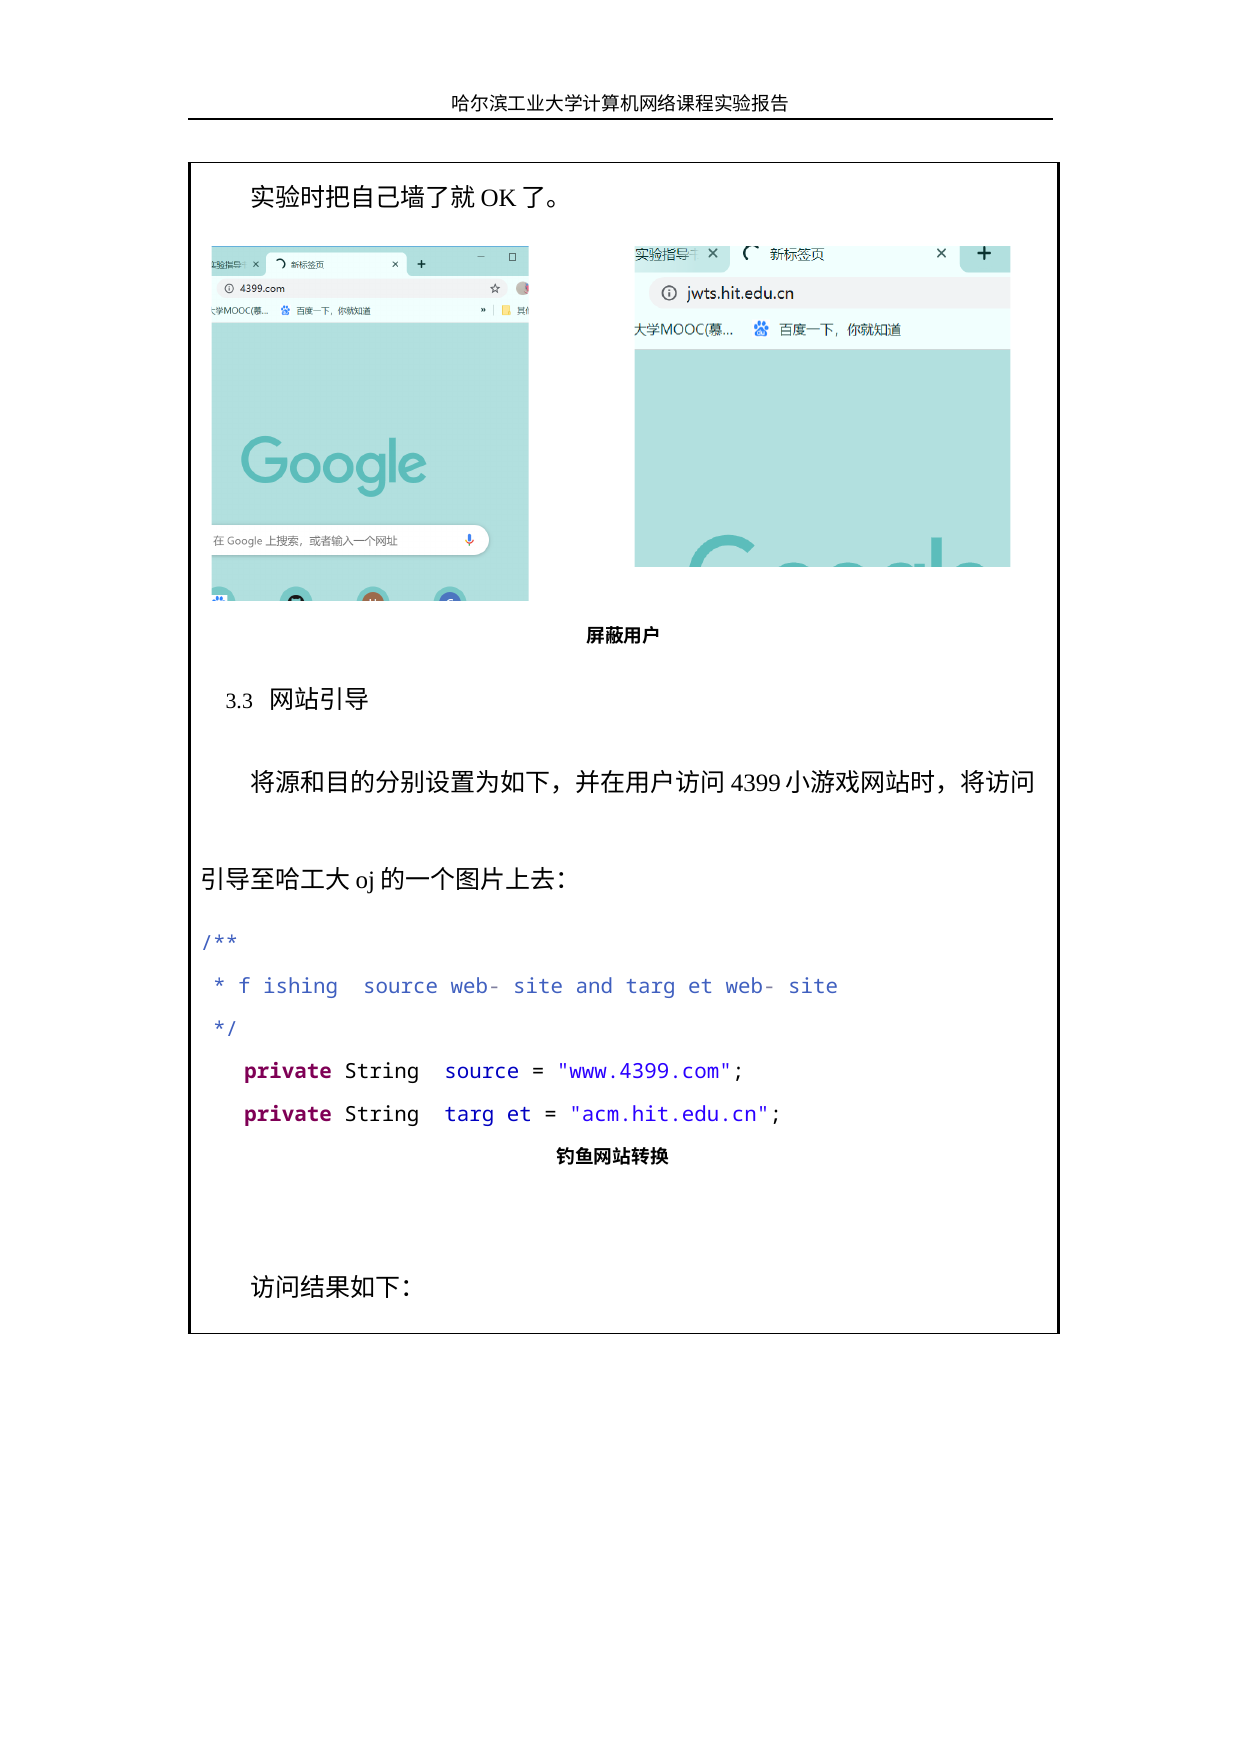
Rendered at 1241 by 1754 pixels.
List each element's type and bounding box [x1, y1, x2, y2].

picture [211, 246, 529, 601]
picture [634, 246, 1011, 567]
table_cell [191, 163, 1057, 1333]
